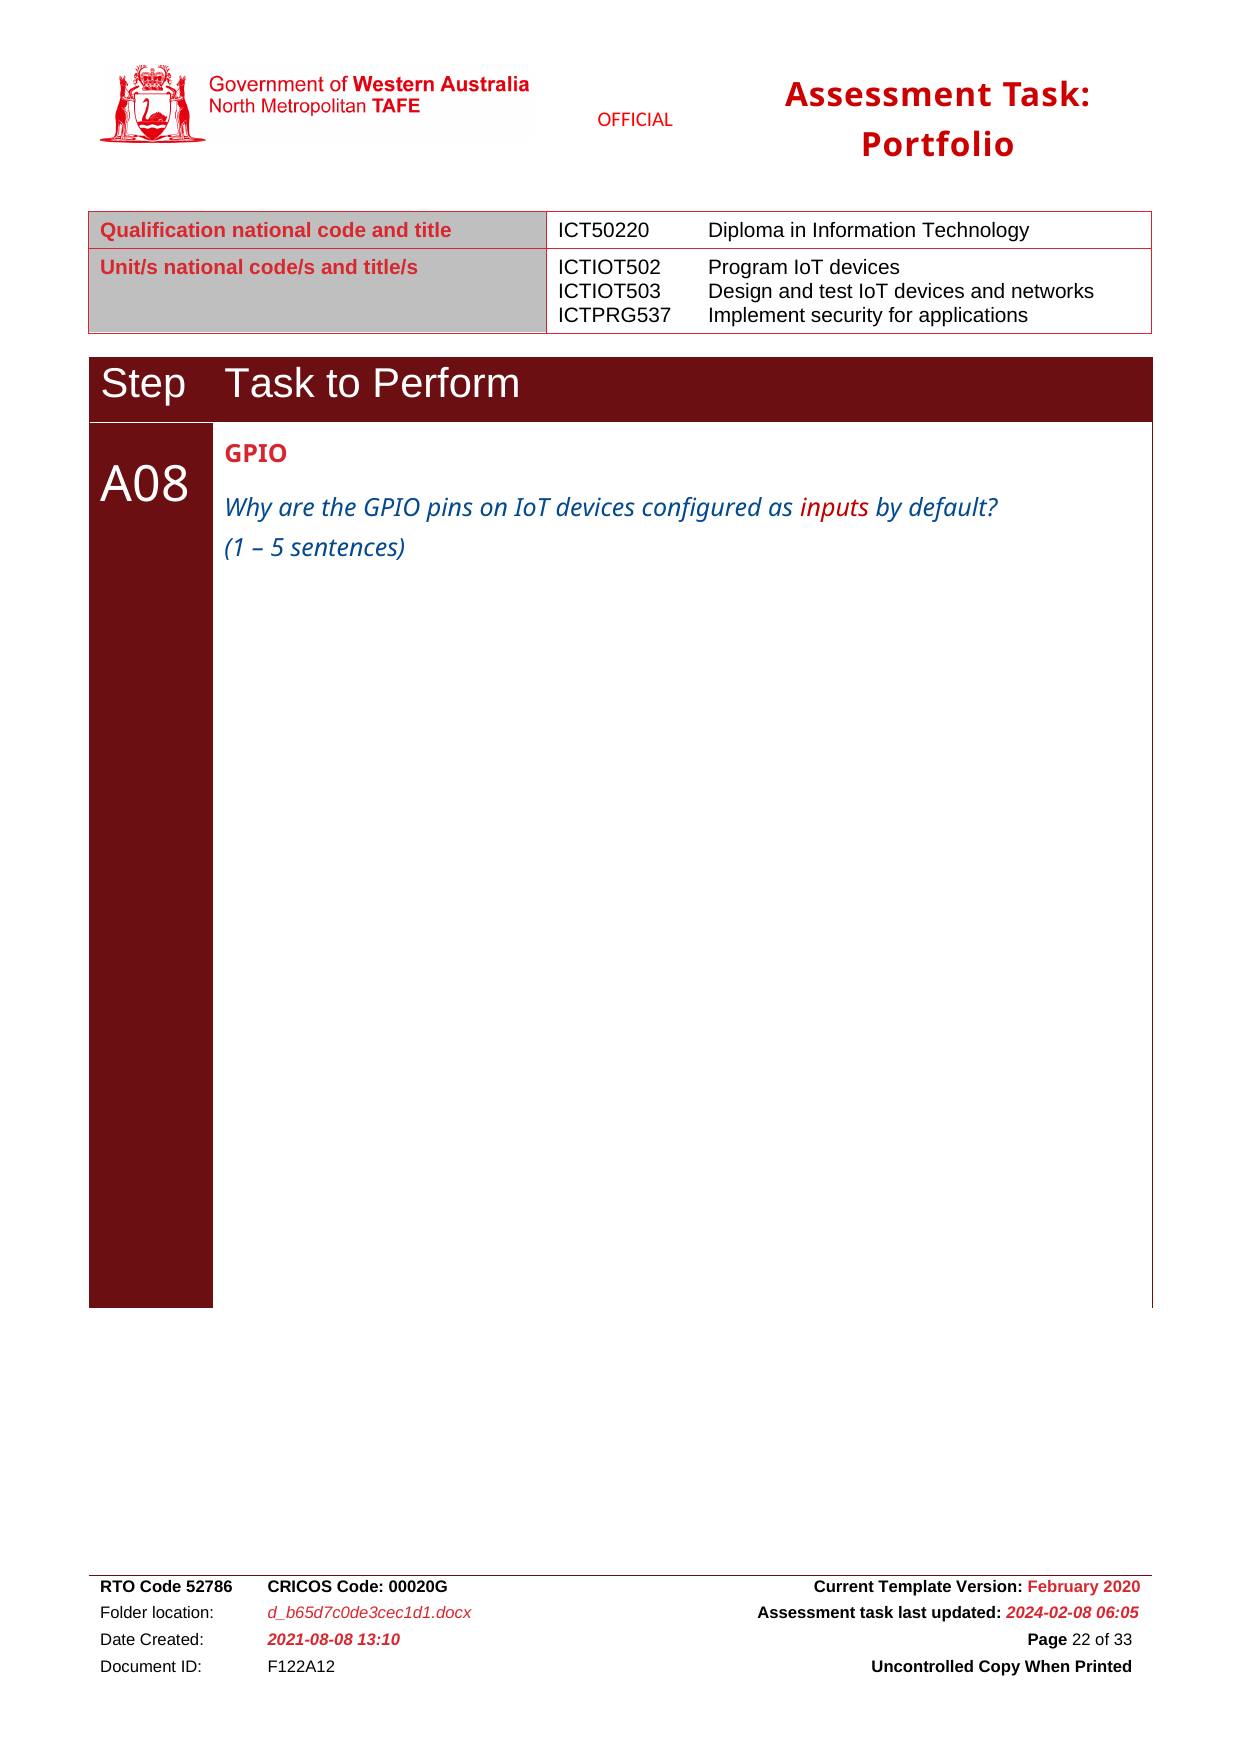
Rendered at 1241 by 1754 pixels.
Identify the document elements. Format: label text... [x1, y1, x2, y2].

table_cell A08 [90, 423, 213, 1308]
table_cell GPIO Why are the GPIO pins on IoT devices configured as inputs by default? (1 – 5 sentences) [213, 423, 1152, 1308]
table_header Step [90, 358, 213, 422]
picture [100, 65, 535, 143]
table_header Task to Perform [213, 358, 1152, 422]
